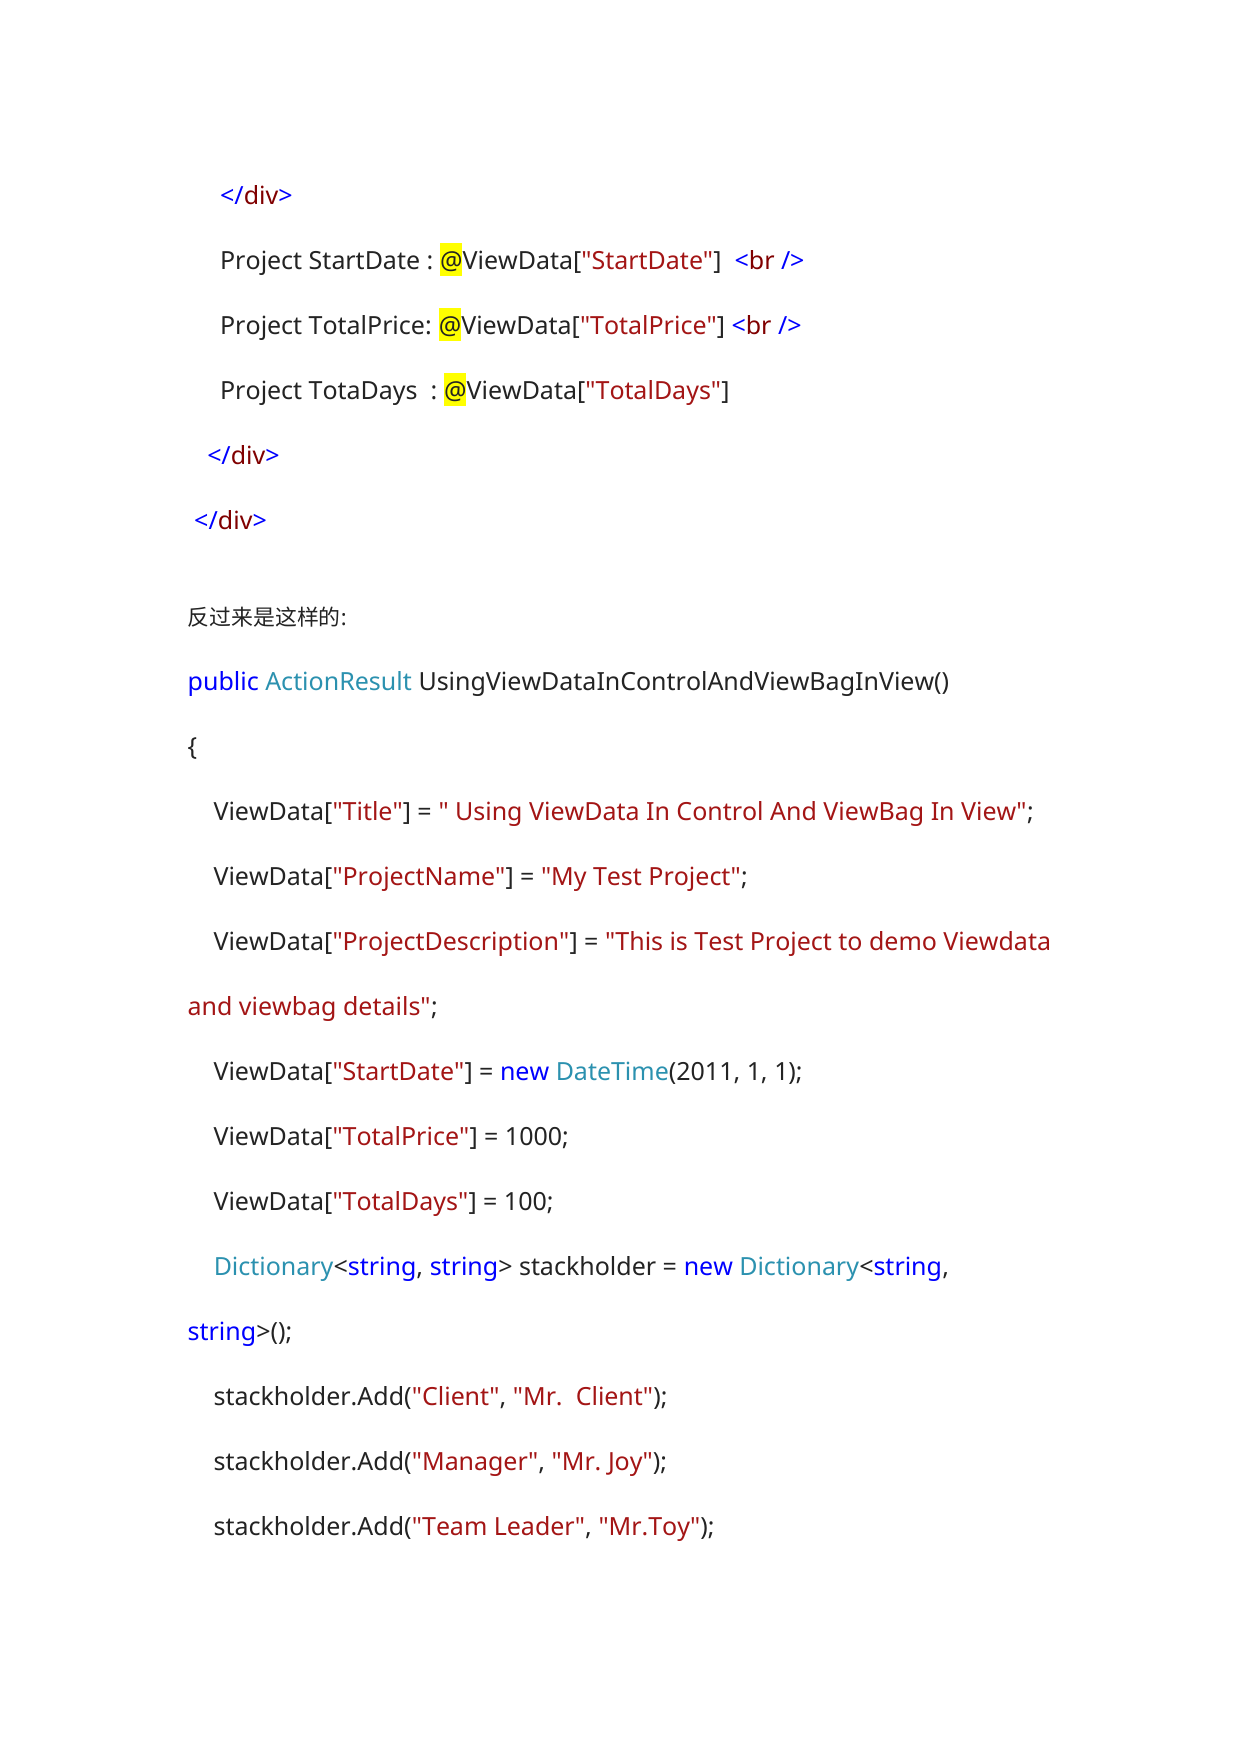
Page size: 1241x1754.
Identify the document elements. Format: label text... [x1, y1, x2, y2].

text </div> [187, 487, 1053, 552]
text stackholder.Add("Client", "Mr. Client"); [187, 1363, 1053, 1428]
text Project TotaDays : @ViewData["TotalDays"] [187, 357, 1053, 422]
text 反过来是这样的: [187, 568, 1053, 633]
text ViewData["StartDate"] = new DateTime(2011, 1, 1); [187, 1038, 1053, 1103]
text { [187, 713, 1053, 778]
text Project TotalPrice: @ViewData["TotalPrice"] <br /> [187, 292, 1053, 357]
text </div> [187, 422, 1053, 487]
text ViewData["Title"] = " Using ViewData In Control And ViewBag In View"; [187, 778, 1053, 843]
text ViewData["ProjectDescription"] = "This is Test Project to demo Viewdata and viewbag details"; [187, 908, 1053, 1038]
text stackholder.Add("Manager", "Mr. Joy"); [187, 1428, 1053, 1493]
text Dictionary<string, string> stackholder = new Dictionary<string, string>(); [187, 1233, 1053, 1363]
text </div> [187, 162, 1053, 227]
text Project StartDate : @ViewData["StartDate"] <br /> [187, 227, 1053, 292]
text public ActionResult UsingViewDataInControlAndViewBagInView() [187, 648, 1053, 713]
text stackholder.Add("Team Leader", "Mr.Toy"); [187, 1493, 1053, 1558]
text ViewData["TotalPrice"] = 1000; [187, 1103, 1053, 1168]
text ViewData["TotalDays"] = 100; [187, 1168, 1053, 1233]
text ViewData["ProjectName"] = "My Test Project"; [187, 843, 1053, 908]
